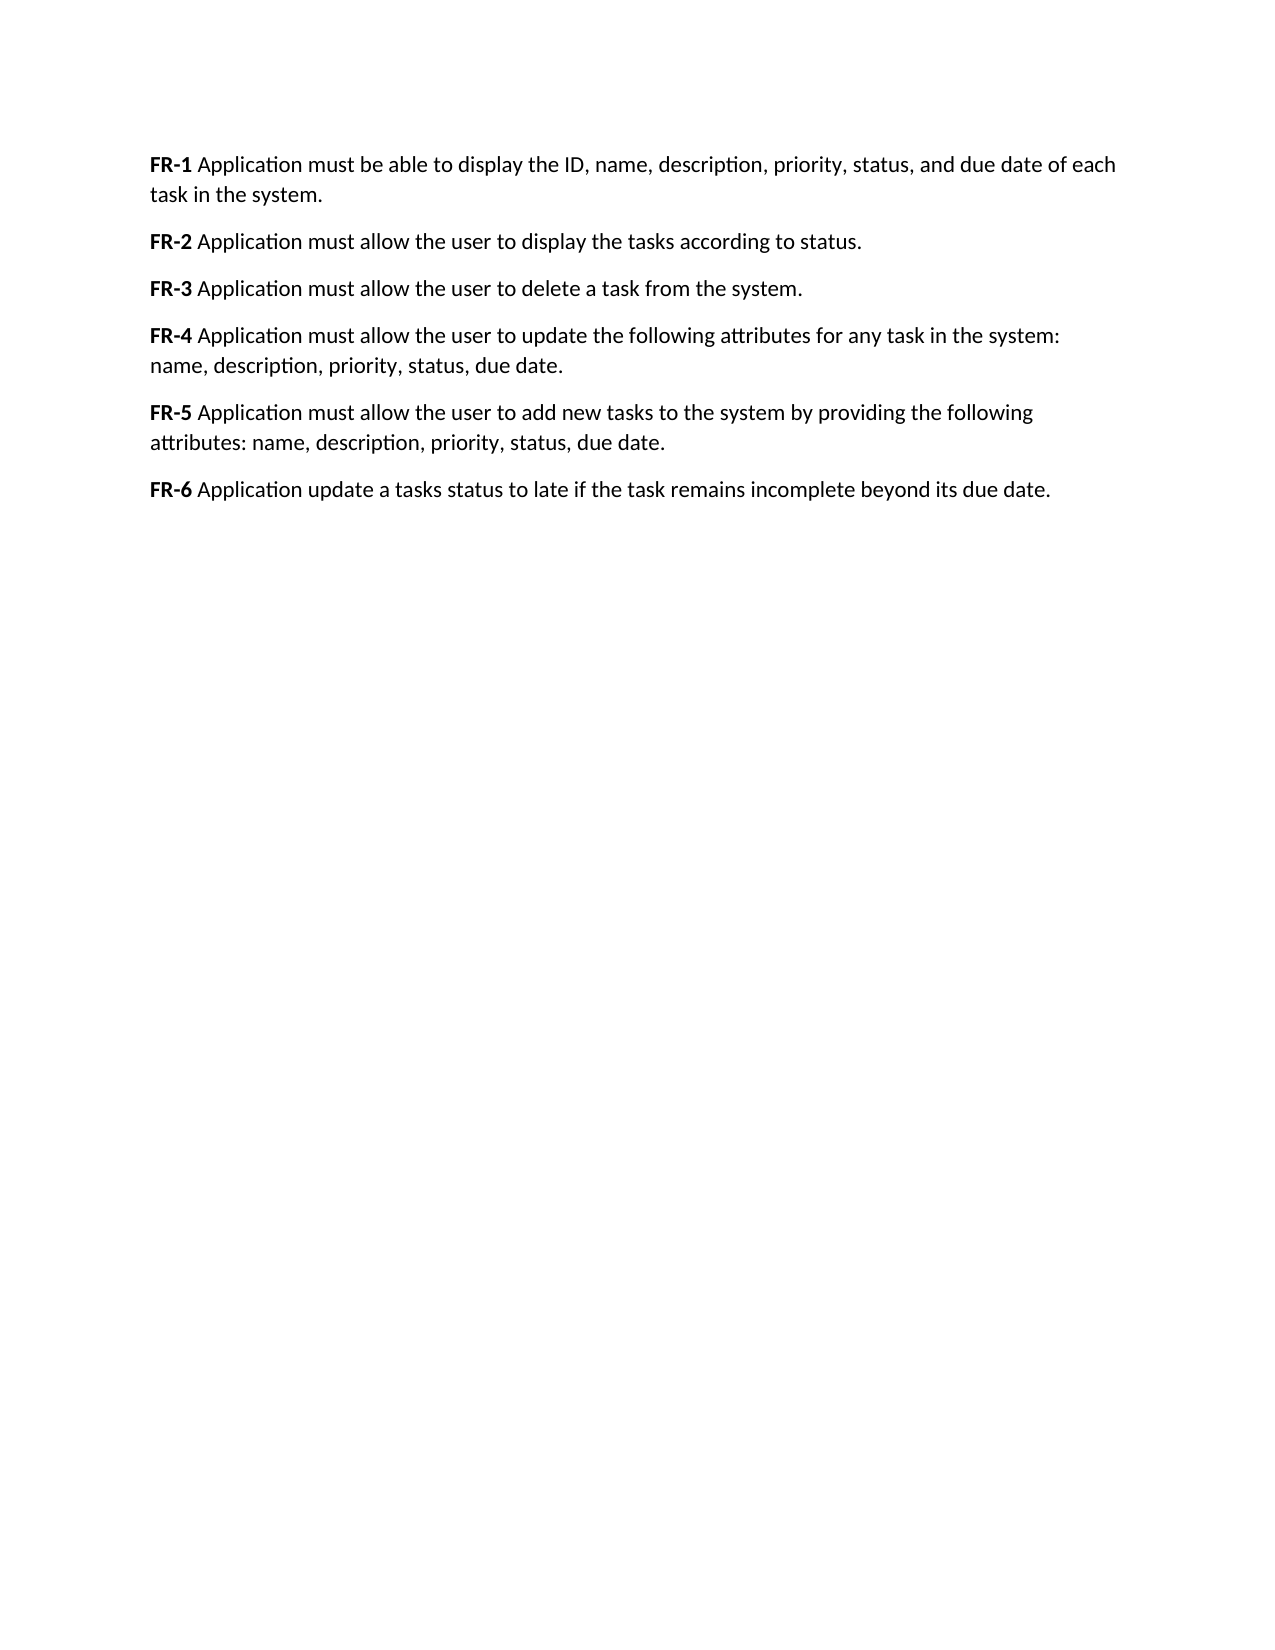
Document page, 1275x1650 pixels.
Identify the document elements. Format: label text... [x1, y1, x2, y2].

text FR-2 Application must allow the user to display the tasks according to status. [150, 227, 1125, 255]
text FR-4 Application must allow the user to update the following attributes for any task in the system: name, description, priority, status, due date. [150, 321, 1125, 379]
text FR-6 Application update a tasks status to late if the task remains incomplete beyond its due date. [150, 475, 1125, 503]
text FR-5 Application must allow the user to add new tasks to the system by providing the following attributes: name, description, priority, status, due date. [150, 398, 1125, 456]
text FR-3 Application must allow the user to delete a task from the system. [150, 274, 1125, 302]
text FR-1 Application must be able to display the ID, name, description, priority, status, and due date of each task in the system. [150, 150, 1125, 208]
